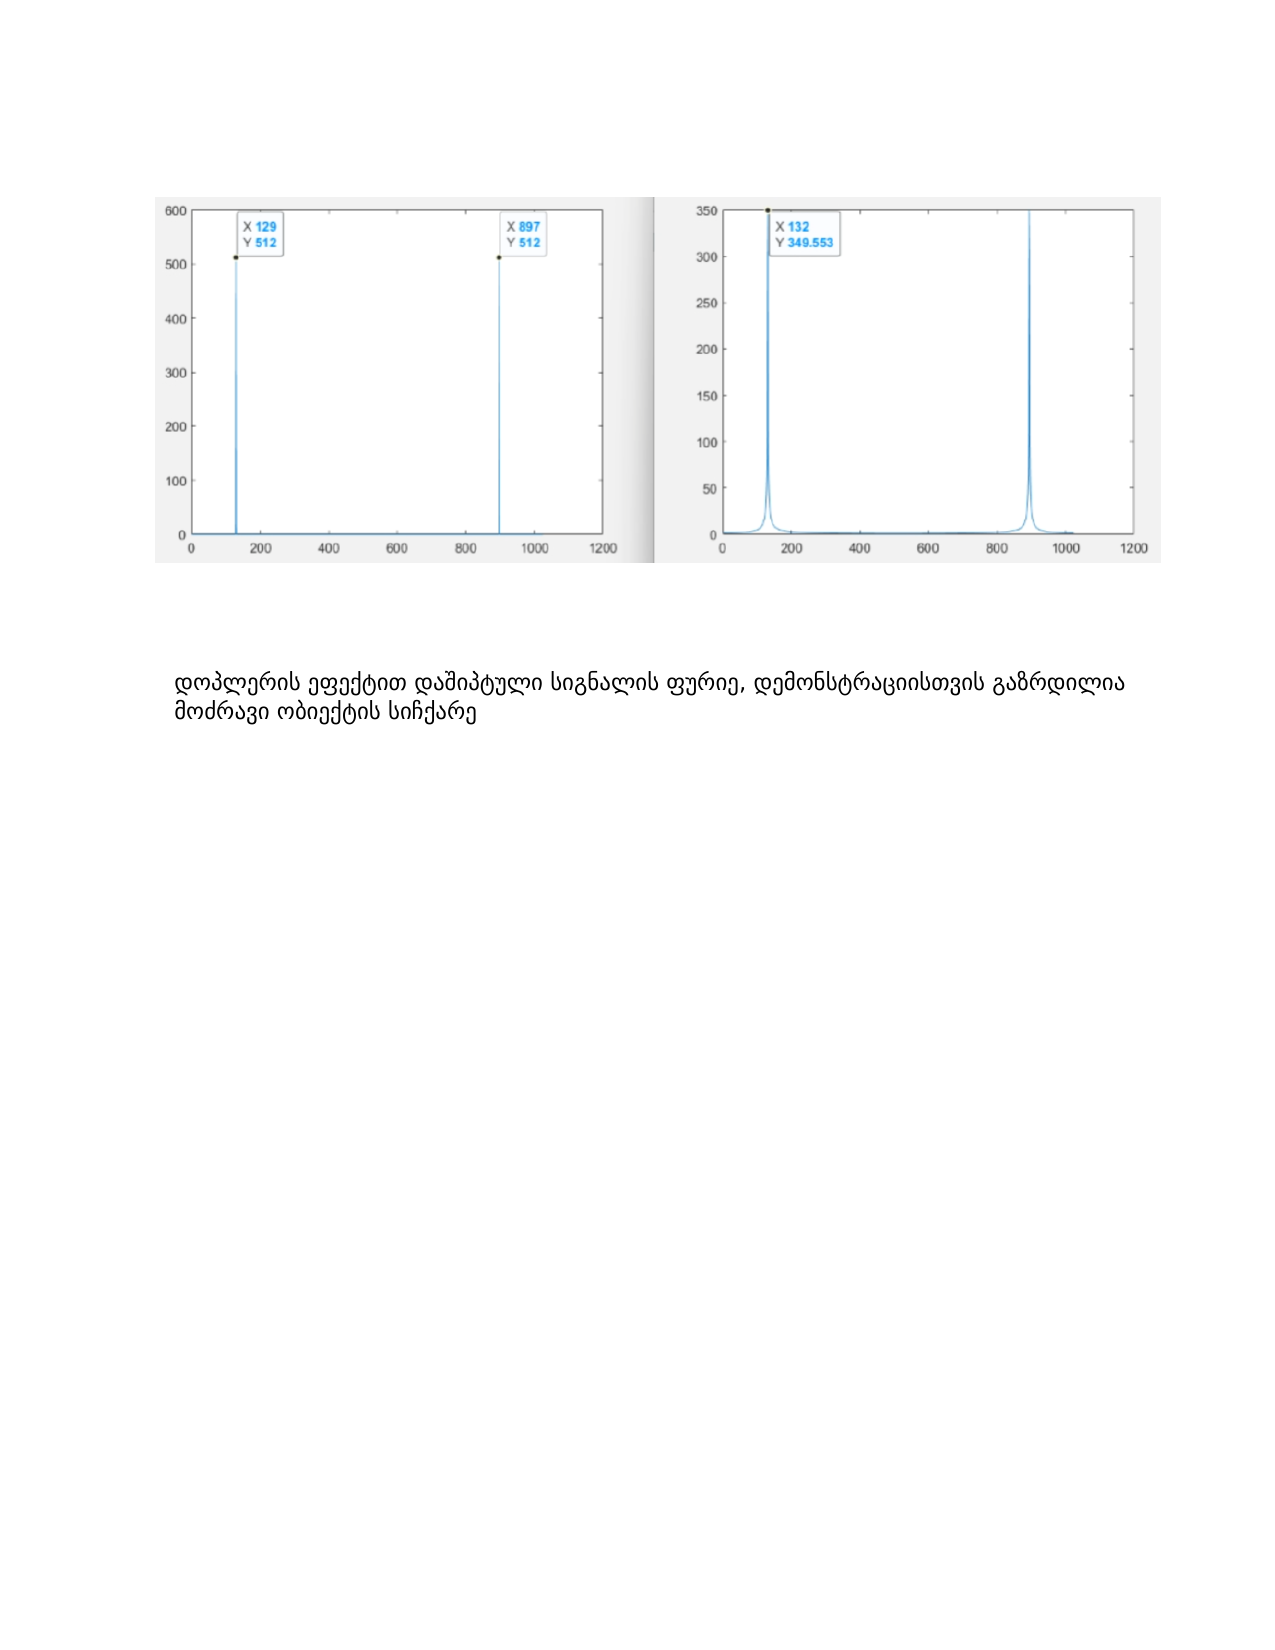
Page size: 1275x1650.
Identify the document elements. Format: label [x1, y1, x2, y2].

picture [155, 197, 1161, 563]
